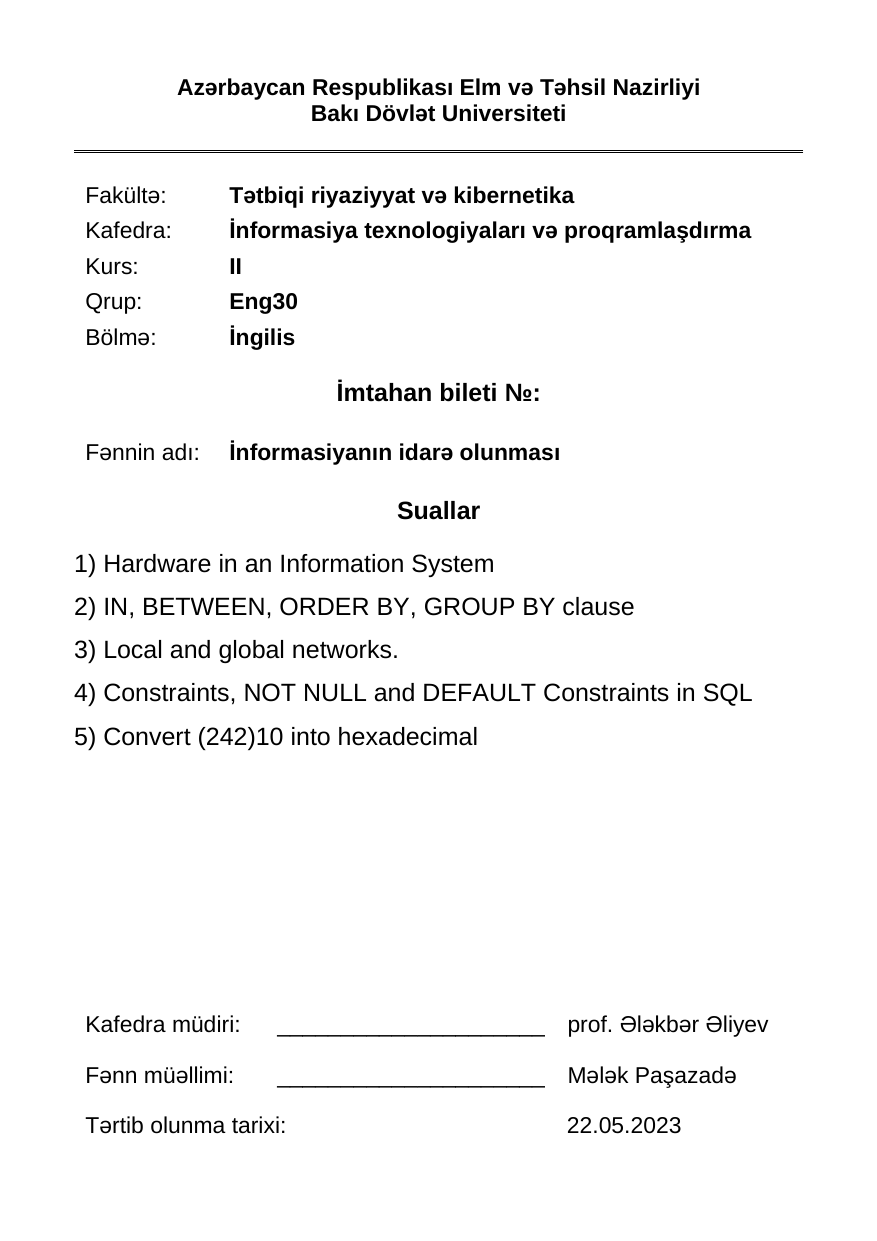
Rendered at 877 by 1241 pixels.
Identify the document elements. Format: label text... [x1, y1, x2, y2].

text 4) Constraints, NOT NULL and DEFAULT Constraints in SQL [74, 678, 803, 707]
text 1) Hardware in an Information System [74, 549, 803, 578]
text 5) Convert (242)10 into hexadecimal [74, 722, 803, 750]
text 3) Local and global networks. [74, 635, 803, 664]
text 2) IN, BETWEEN, ORDER BY, GROUP BY clause [74, 592, 803, 621]
